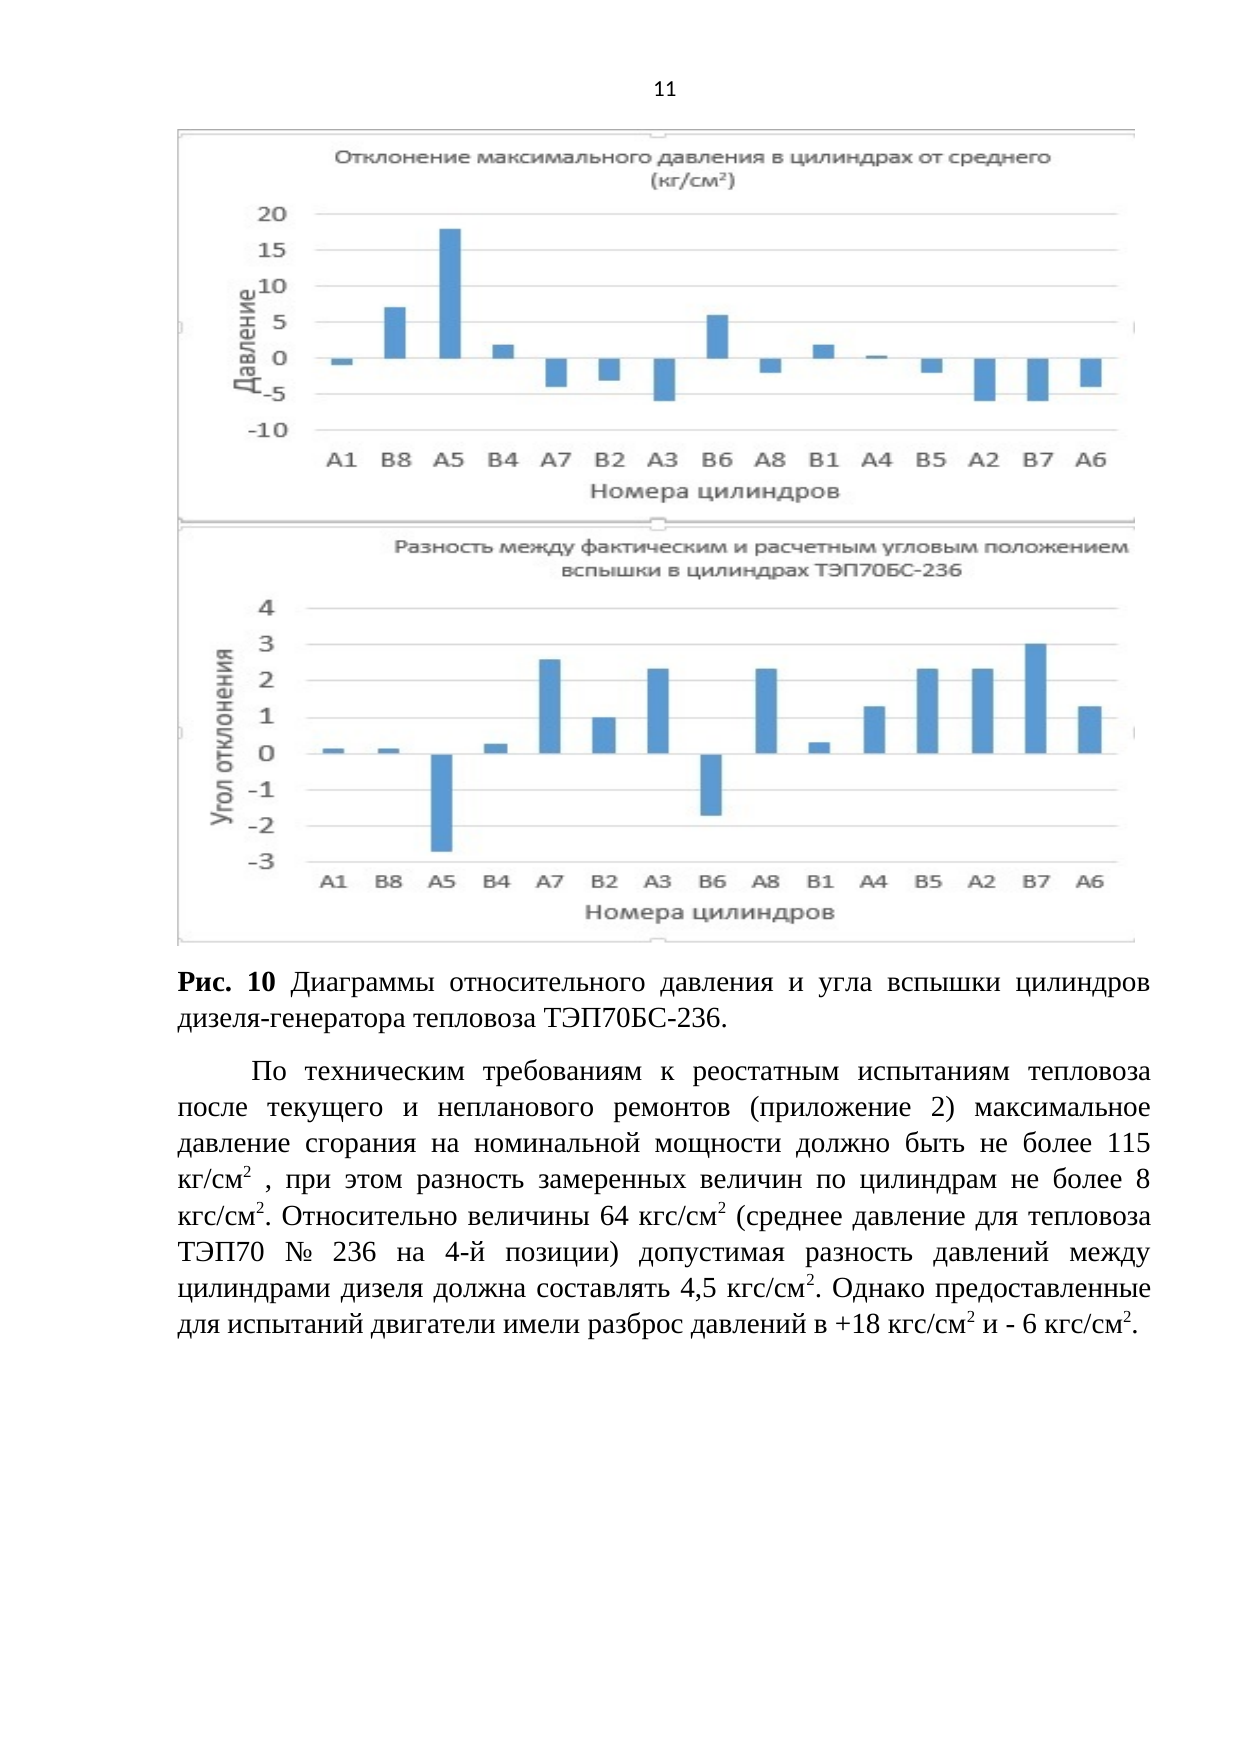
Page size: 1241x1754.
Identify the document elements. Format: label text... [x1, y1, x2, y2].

picture [177, 129, 1135, 946]
text По техническим требованиям к реостатным испытаниям тепловоза после текущего и непланового ремонтов (приложение 2) максимальное давление сгорания на номинальной мощности должно быть не более 115 кг/см2 , при этом разность замеренных величин по цилиндрам не более 8 кгс/см2. Относительно величины 64 кгс/см2 (среднее давление для тепловоза ТЭП70 № 236 на 4-й позиции) допустимая разность давлений между цилиндрами дизеля должна составлять 4,5 кгс/см2. Однако предоставленные для испытаний двигатели имели разброс давлений в +18 кгс/см2 и - 6 кгс/см2. [177, 1053, 1152, 1340]
text Рис. 10 Диаграммы относительного давления и угла вспышки цилиндров дизеля-генератора тепловоза ТЭП70БС-236. [177, 964, 1152, 1034]
